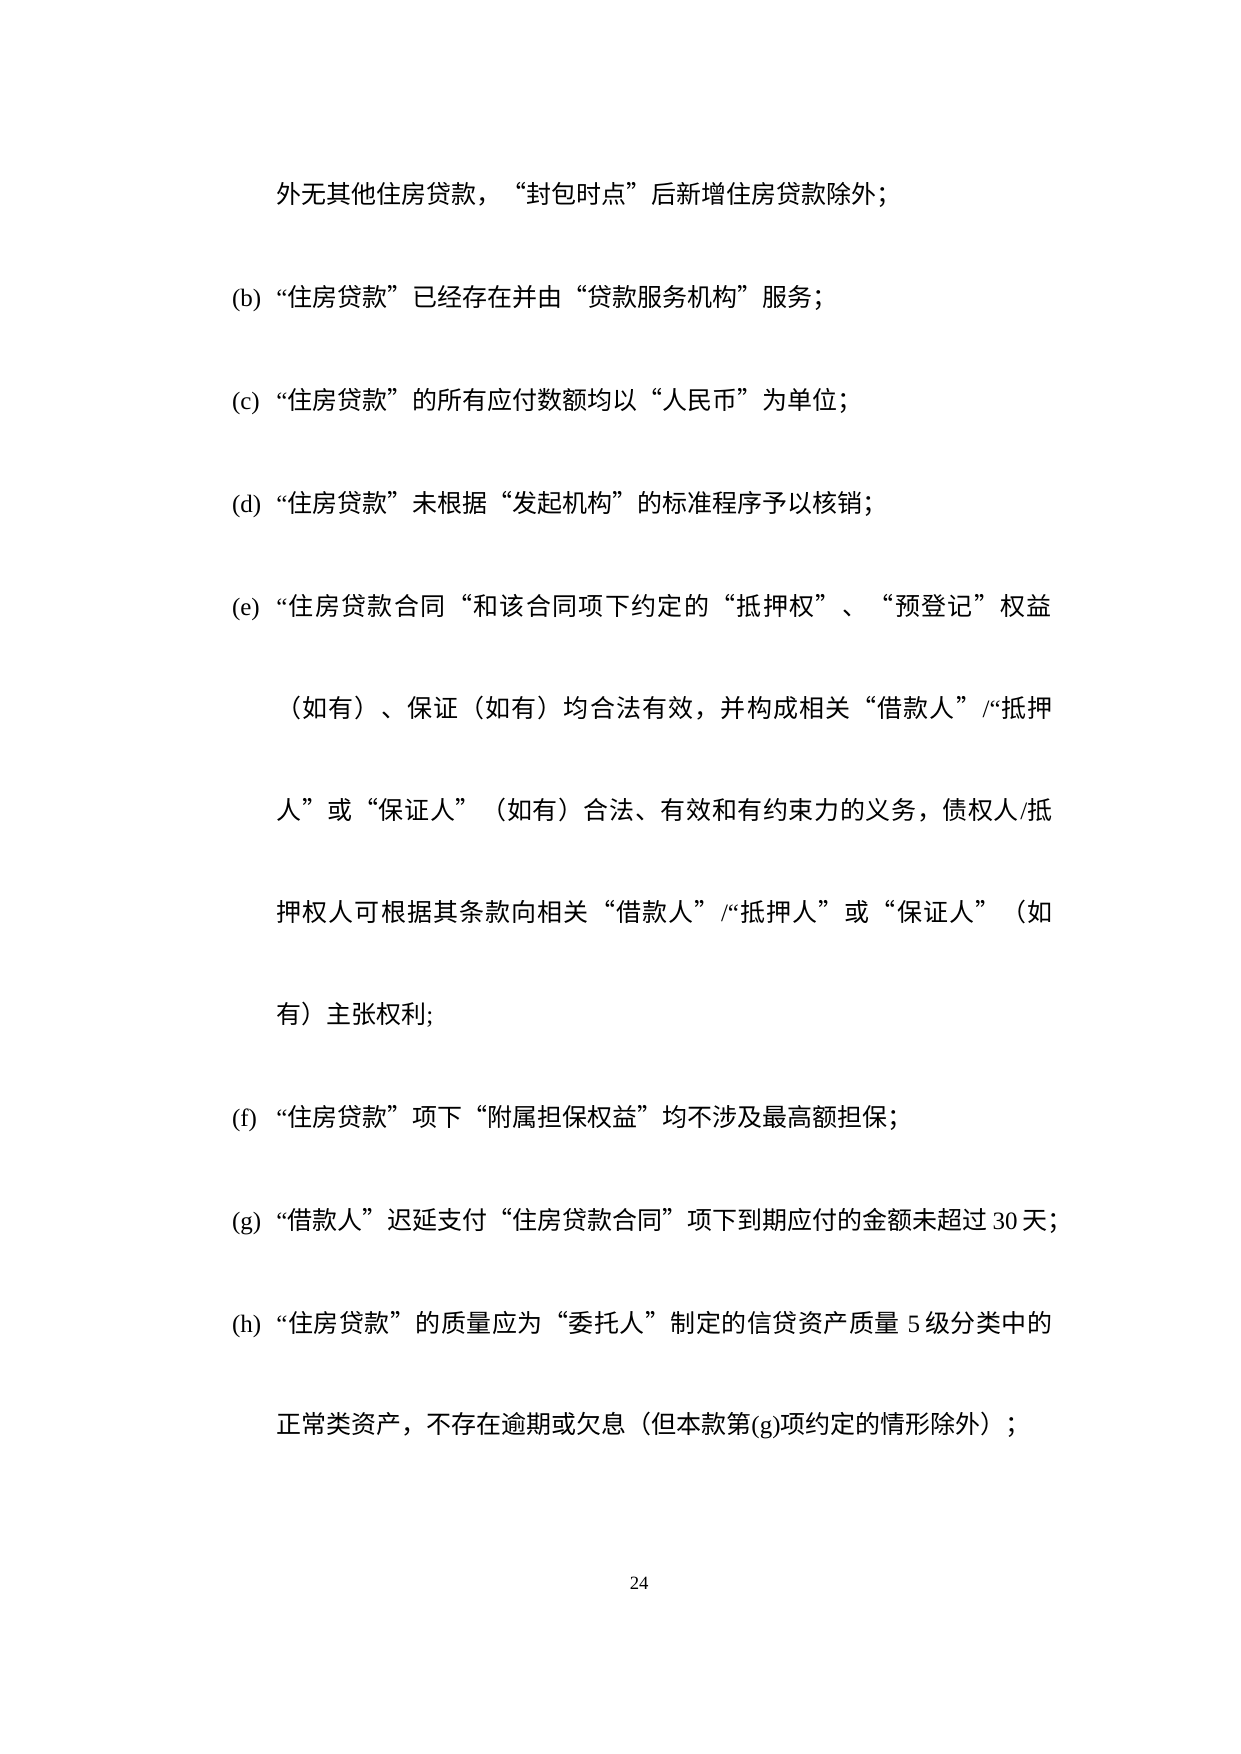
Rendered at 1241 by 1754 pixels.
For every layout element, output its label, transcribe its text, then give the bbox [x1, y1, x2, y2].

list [232, 159, 1053, 227]
list “住房贷款”已经存在并由“贷款服务机构”服务； [232, 262, 1053, 329]
list “住房贷款”的所有应付数额均以“人民币”为单位； [232, 365, 1053, 433]
list “住房贷款”的质量应为“委托人”制定的信贷资产质量5级分类中的正常类资产，不存在逾期或欠息（但本款第(g)项约定的情形除外）； [232, 1287, 1053, 1457]
list “住房贷款”项下“附属担保权益”均不涉及最高额担保； [232, 1081, 1053, 1149]
list “住房贷款合同“和该合同项下约定的“抵押权”、“预登记”权益（如有）、保证（如有）均合法有效，并构成相关“借款人”/“抵押人”或“保证人”（如有）合法、有效和有约束力的义务，债权人/抵押权人可根据其条款向相关“借款人”/“抵押人”或“保证人”（如有）主张权利; [232, 571, 1053, 1046]
list “住房贷款”未根据“发起机构”的标准程序予以核销； [232, 468, 1053, 536]
list “借款人”迟延支付“住房贷款合同”项下到期应付的金额未超过30天； [232, 1184, 1053, 1252]
